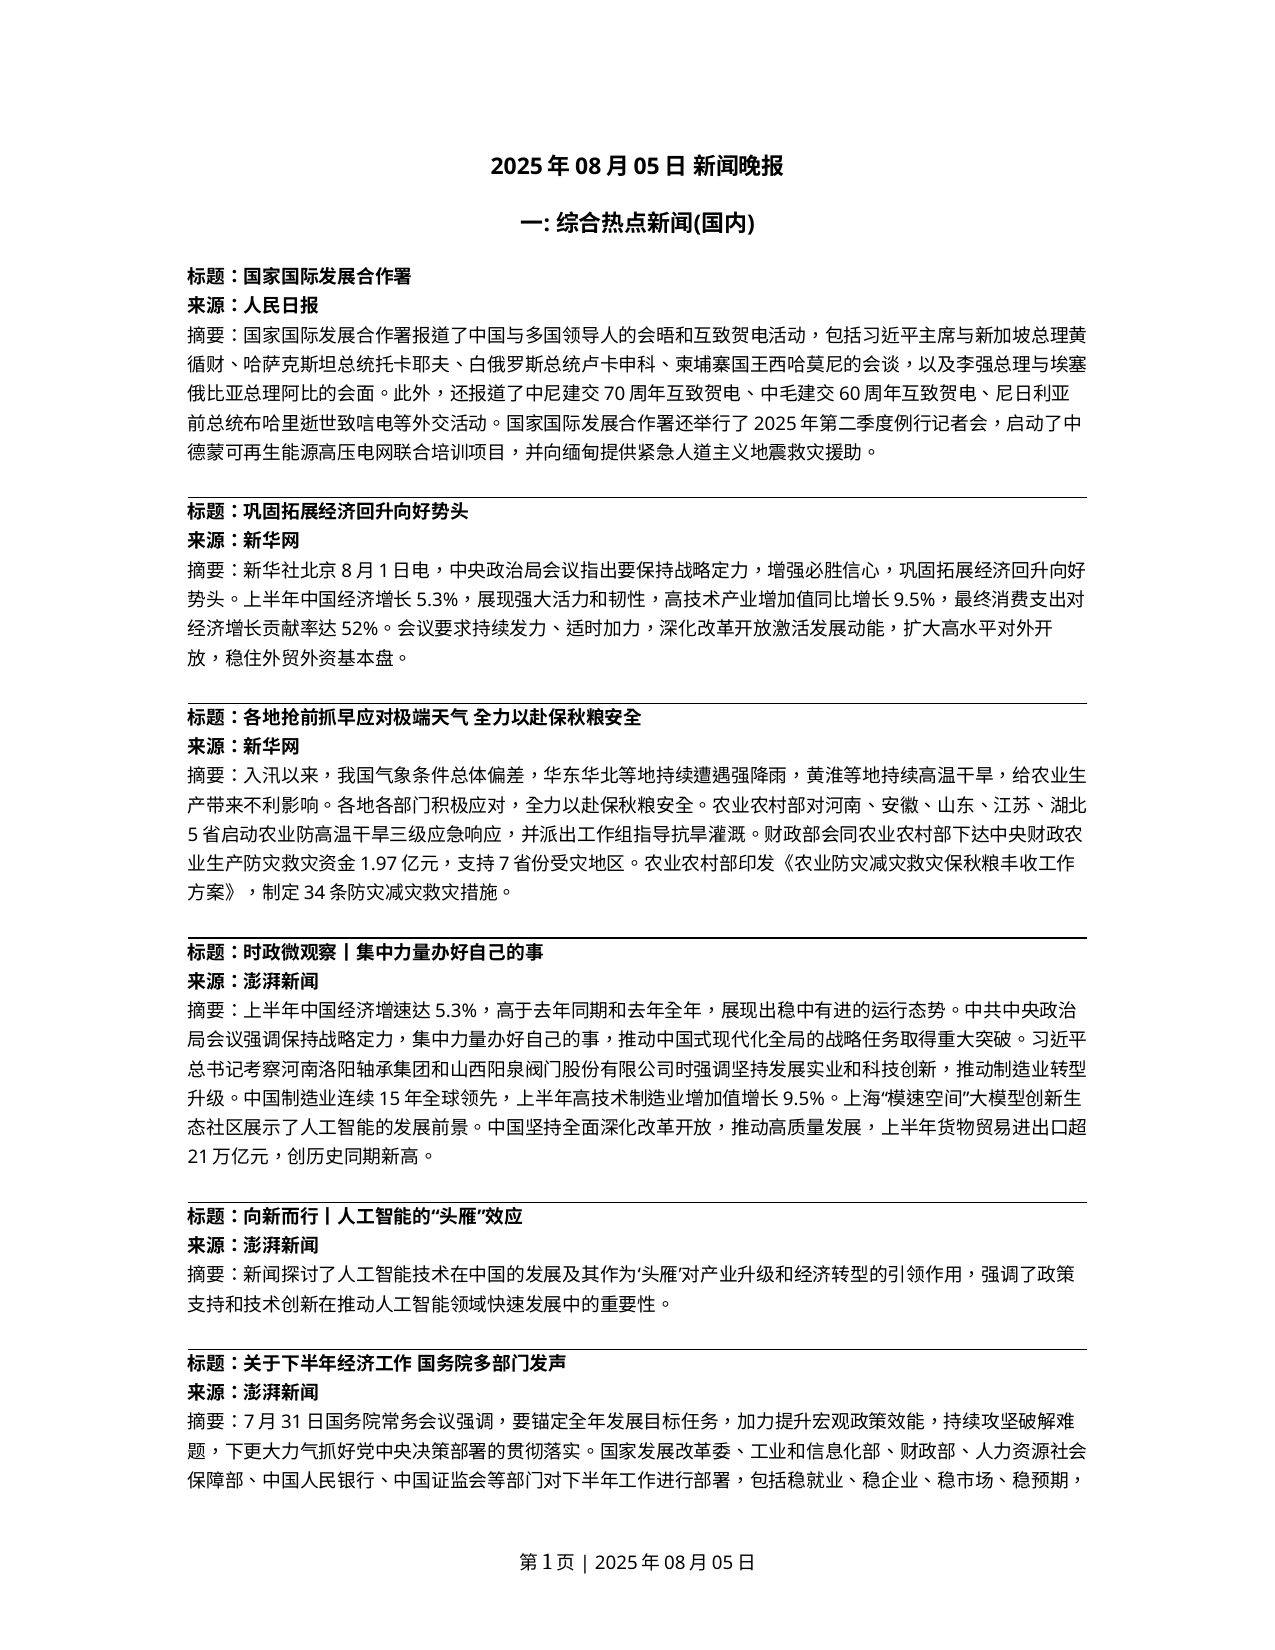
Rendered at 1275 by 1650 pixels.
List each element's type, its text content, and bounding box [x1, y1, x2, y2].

text 摘要：新闻探讨了人工智能技术在中国的发展及其作为‘头雁’对产业升级和经济转型的引领作用，强调了政策支持和技术创新在推动人工智能领域快速发展中的重要性。 [187, 1262, 1087, 1316]
text 摘要：上半年中国经济增速达5.3%，高于去年同期和去年全年，展现出稳中有进的运行态势。中共中央政治局会议强调保持战略定力，集中力量办好自己的事，推动中国式现代化全局的战略任务取得重大突破。习近平总书记考察河南洛阳轴承集团和山西阳泉阀门股份有限公司时强调坚持发展实业和科技创新，推动制造业转型升级。中国制造业连续15年全球领先，上半年高技术制造业增加值增长9.5%。上海“模速空间”大模型创新生态社区展示了人工智能的发展前景。中国坚持全面深化改革开放，推动高质量发展，上半年货物贸易进出口超21万亿元，创历史同期新高。 [187, 997, 1087, 1169]
text 标题：各地抢前抓早应对极端天气 全力以赴保秋粮安全 [187, 704, 1087, 729]
text 一: 综合热点新闻(国内) [187, 207, 1087, 238]
text 来源：澎湃新闻 [187, 1232, 1087, 1258]
text 标题：向新而行丨人工智能的“头雁”效应 [187, 1203, 1087, 1229]
text 来源：新华网 [187, 733, 1087, 759]
text 标题：时政微观察丨集中力量办好自己的事 [187, 939, 1087, 964]
text 来源：澎湃新闻 [187, 968, 1087, 994]
text 摘要：入汛以来，我国气象条件总体偏差，华东华北等地持续遭遇强降雨，黄淮等地持续高温干旱，给农业生产带来不利影响。各地各部门积极应对，全力以赴保秋粮安全。农业农村部对河南、安徽、山东、江苏、湖北5省启动农业防高温干旱三级应急响应，并派出工作组指导抗旱灌溉。财政部会同农业农村部下达中央财政农业生产防灾救灾资金1.97亿元，支持7省份受灾地区。农业农村部印发《农业防灾减灾救灾保秋粮丰收工作方案》，制定34条防灾减灾救灾措施。 [187, 763, 1087, 905]
text 摘要：国家国际发展合作署报道了中国与多国领导人的会晤和互致贺电活动，包括习近平主席与新加坡总理黄循财、哈萨克斯坦总统托卡耶夫、白俄罗斯总统卢卡申科、柬埔寨国王西哈莫尼的会谈，以及李强总理与埃塞俄比亚总理阿比的会面。此外，还报道了中尼建交70周年互致贺电、中毛建交60周年互致贺电、尼日利亚前总统布哈里逝世致唁电等外交活动。国家国际发展合作署还举行了2025年第二季度例行记者会，启动了中德蒙可再生能源高压电网联合培训项目，并向缅甸提供紧急人道主义地震救灾援助。 [187, 322, 1087, 465]
text 来源：新华网 [187, 528, 1087, 553]
text 来源：澎湃新闻 [187, 1379, 1087, 1405]
text 标题：巩固拓展经济回升向好势头 [187, 498, 1087, 524]
text 标题：关于下半年经济工作 国务院多部门发声 [187, 1350, 1087, 1376]
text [187, 1409, 1087, 1493]
text 标题：国家国际发展合作署 [187, 263, 1087, 289]
text 摘要：新华社北京8月1日电，中央政治局会议指出要保持战略定力，增强必胜信心，巩固拓展经济回升向好势头。上半年中国经济增长5.3%，展现强大活力和韧性，高技术产业增加值同比增长9.5%，最终消费支出对经济增长贡献率达52%。会议要求持续发力、适时加力，深化改革开放激活发展动能，扩大高水平对外开放，稳住外贸外资基本盘。 [187, 557, 1087, 670]
text 2025年08月05日 新闻晚报 [187, 150, 1087, 181]
text 来源：人民日报 [187, 293, 1087, 318]
